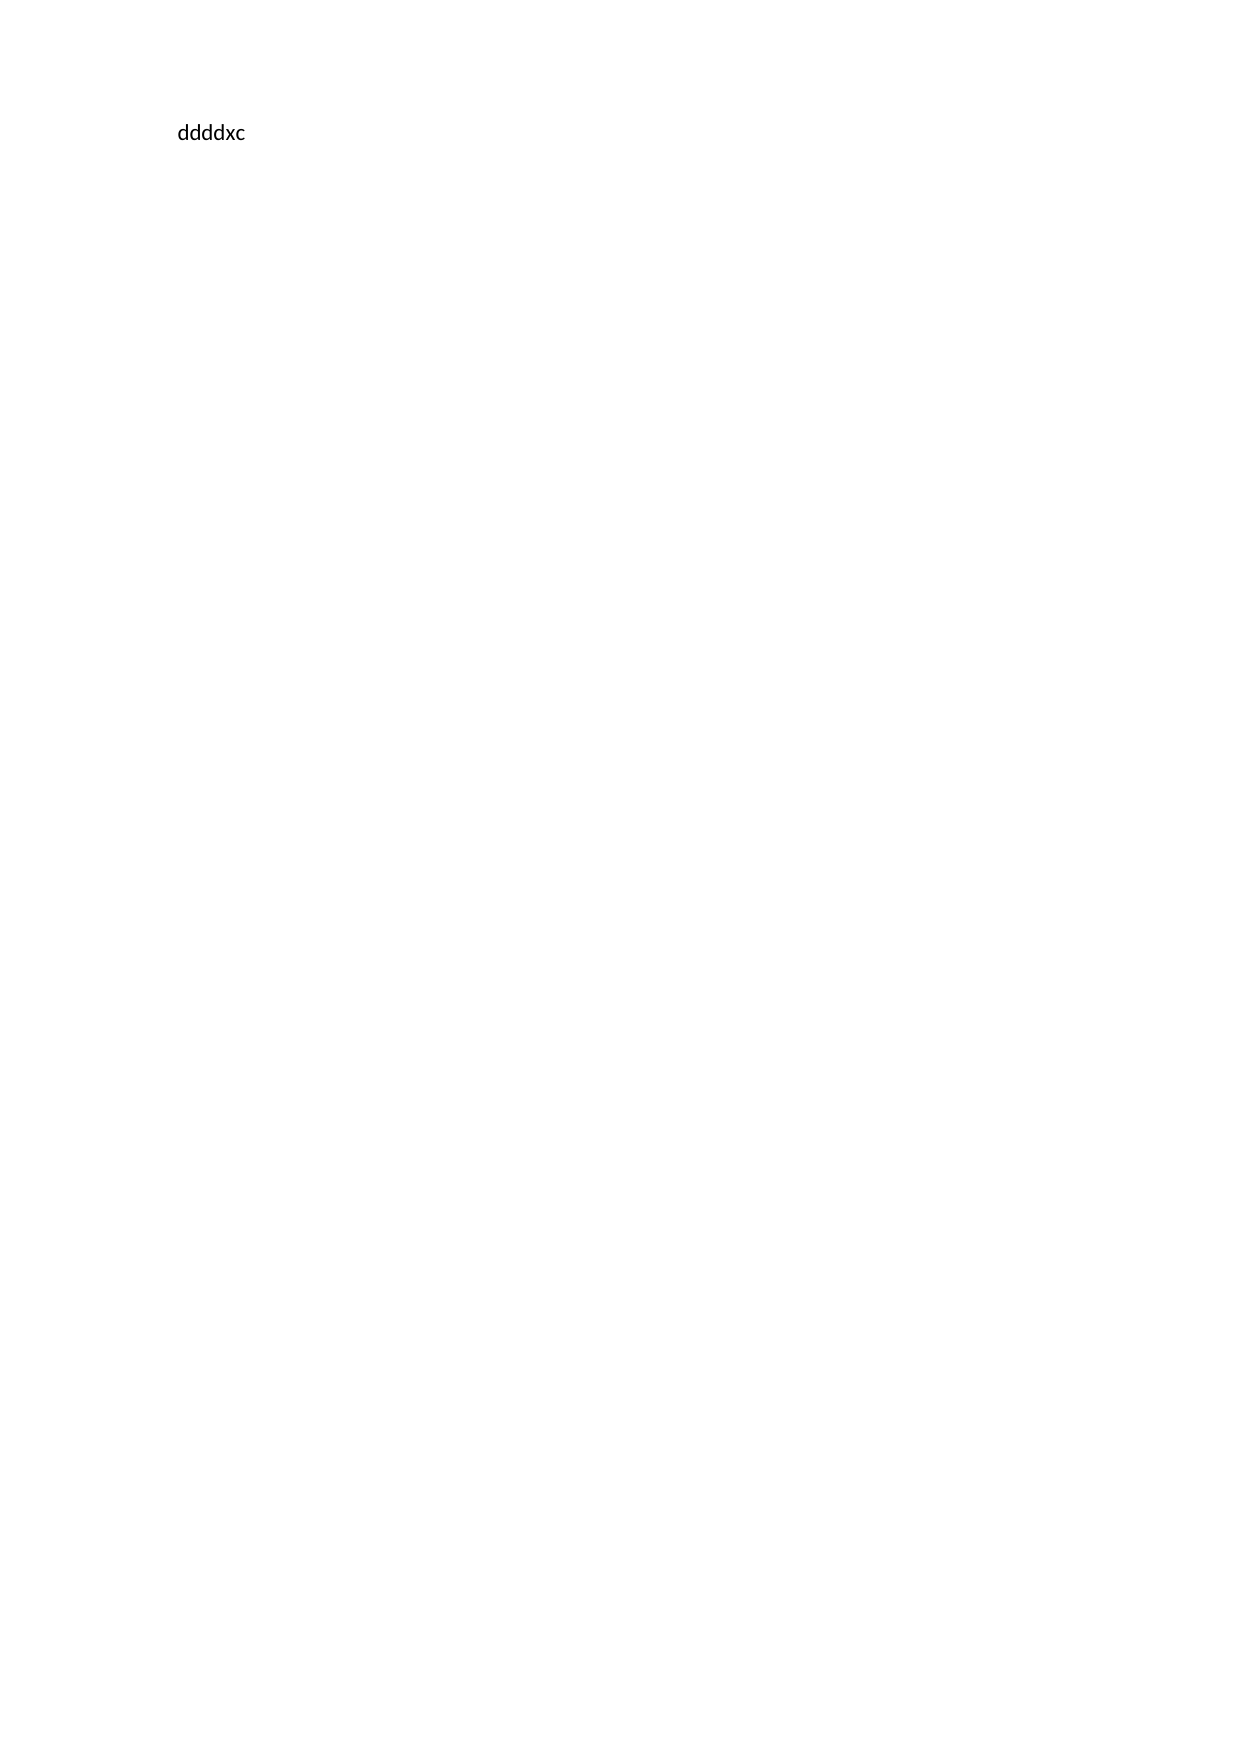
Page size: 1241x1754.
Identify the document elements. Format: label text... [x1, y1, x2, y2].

text ddddxc [177, 118, 1152, 146]
